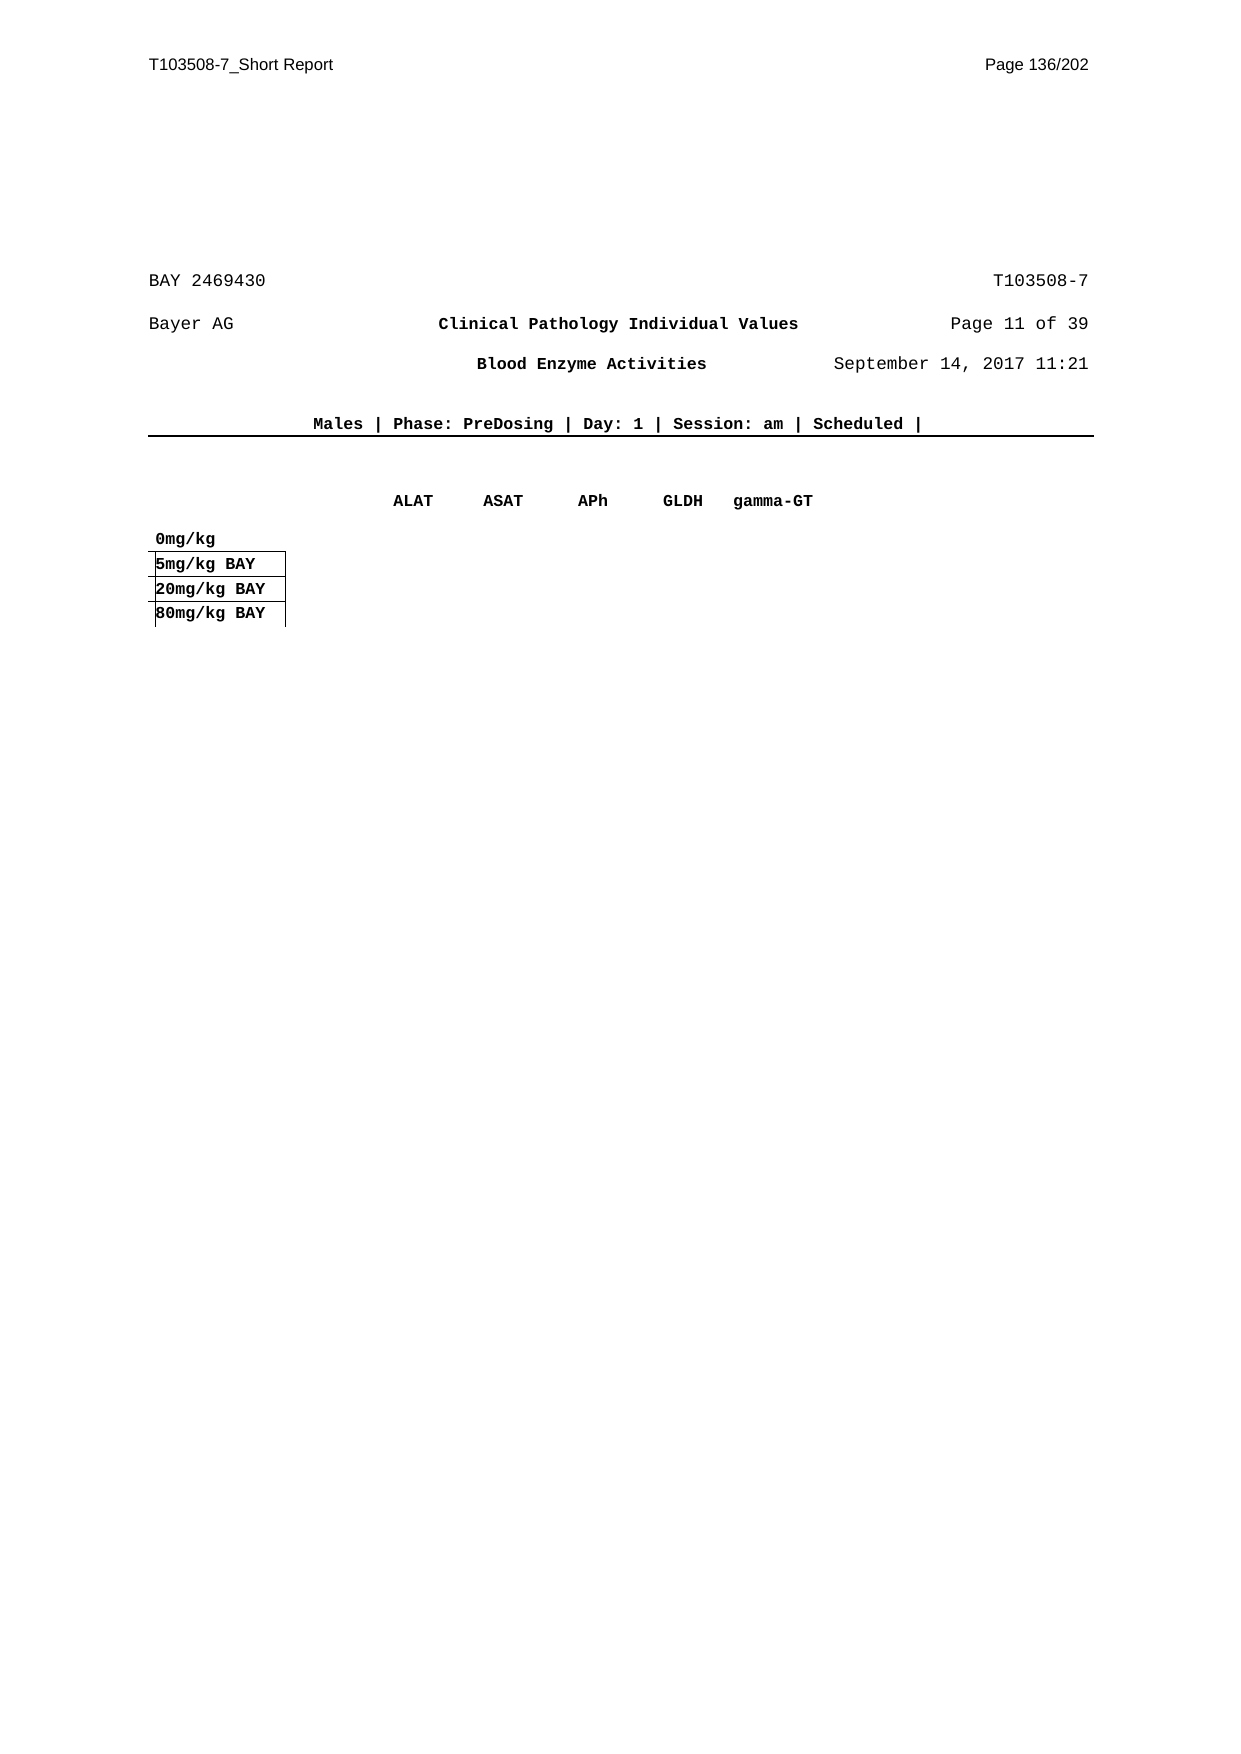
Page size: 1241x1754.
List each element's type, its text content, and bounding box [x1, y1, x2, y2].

text Bayer AG Clinical Pathology Individual Values Page 11 of 39 [148, 314, 1089, 335]
text ALAT ASAT APh GLDH gamma-GT [149, 493, 1089, 512]
text BAY 2469430 T103508-7 [149, 272, 1089, 292]
text Blood Enzyme Activities September 14, 2017 11:21 [149, 354, 1089, 374]
text Males | Phase: PreDosing | Day: 1 | Session: am | Scheduled | [277, 415, 959, 434]
